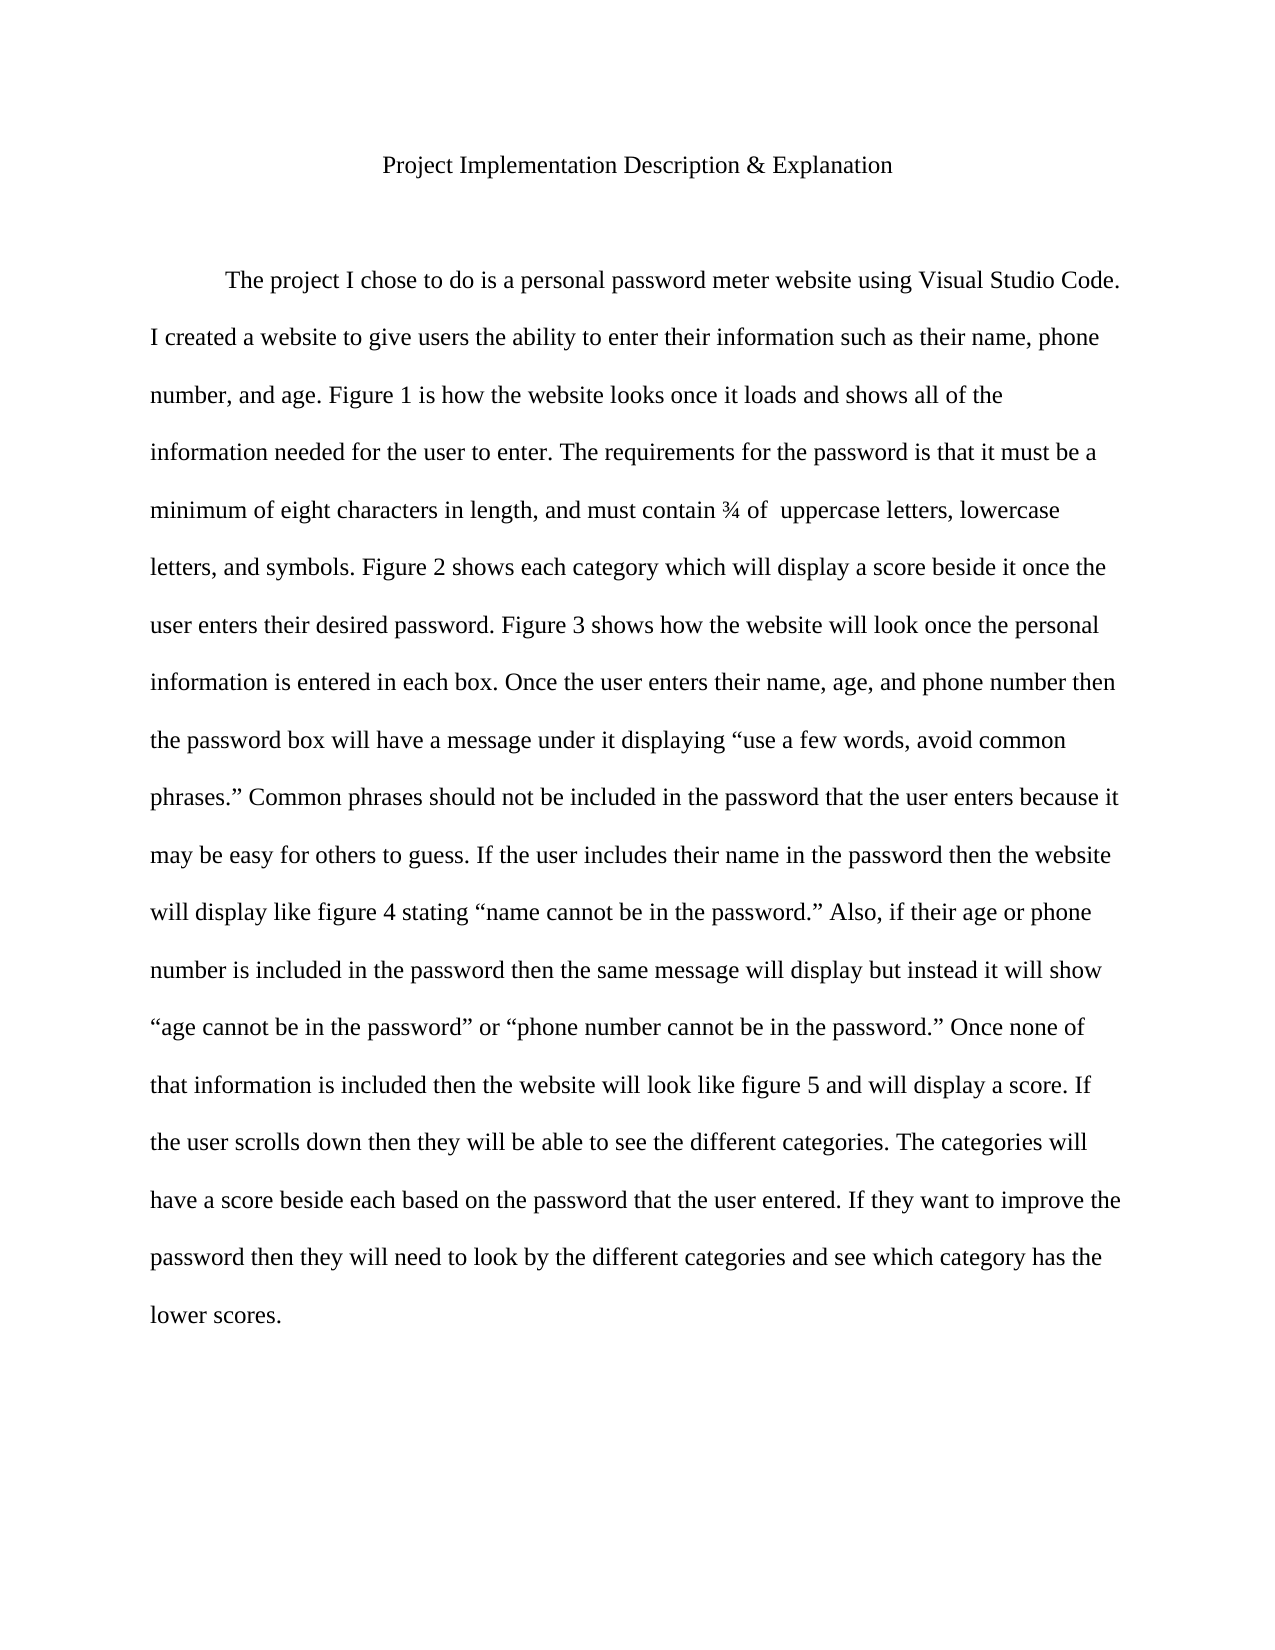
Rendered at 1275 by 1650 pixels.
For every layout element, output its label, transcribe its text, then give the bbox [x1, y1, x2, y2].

text The project I chose to do is a personal password meter website using Visual Studio Code. I created a website to give users the ability to enter their information such as their name, phone number, and age. Figure 1 is how the website looks once it loads and shows all of the information needed for the user to enter. The requirements for the password is that it must be a minimum of eight characters in length, and must contain ¾ of uppercase letters, lowercase letters, and symbols. Figure 2 shows each category which will display a score beside it once the user enters their desired password. Figure 3 shows how the website will look once the personal information is entered in each box. Once the user enters their name, age, and phone number then the password box will have a message under it displaying “use a few words, avoid common phrases.” Common phrases should not be included in the password that the user enters because it may be easy for others to guess. If the user includes their name in the password then the website will display like figure 4 stating “name cannot be in the password.” Also, if their age or phone number is included in the password then the same message will display but instead it will show “age cannot be in the password” or “phone number cannot be in the password.” Once none of that information is included then the website will look like figure 5 and will display a score. If the user scrolls down then they will be able to see the different categories. The categories will have a score beside each based on the password that the user entered. If they want to improve the password then they will need to look by the different categories and see which category has the lower scores. [150, 265, 1125, 1329]
text Project Implementation Description & Explanation [150, 150, 1125, 179]
